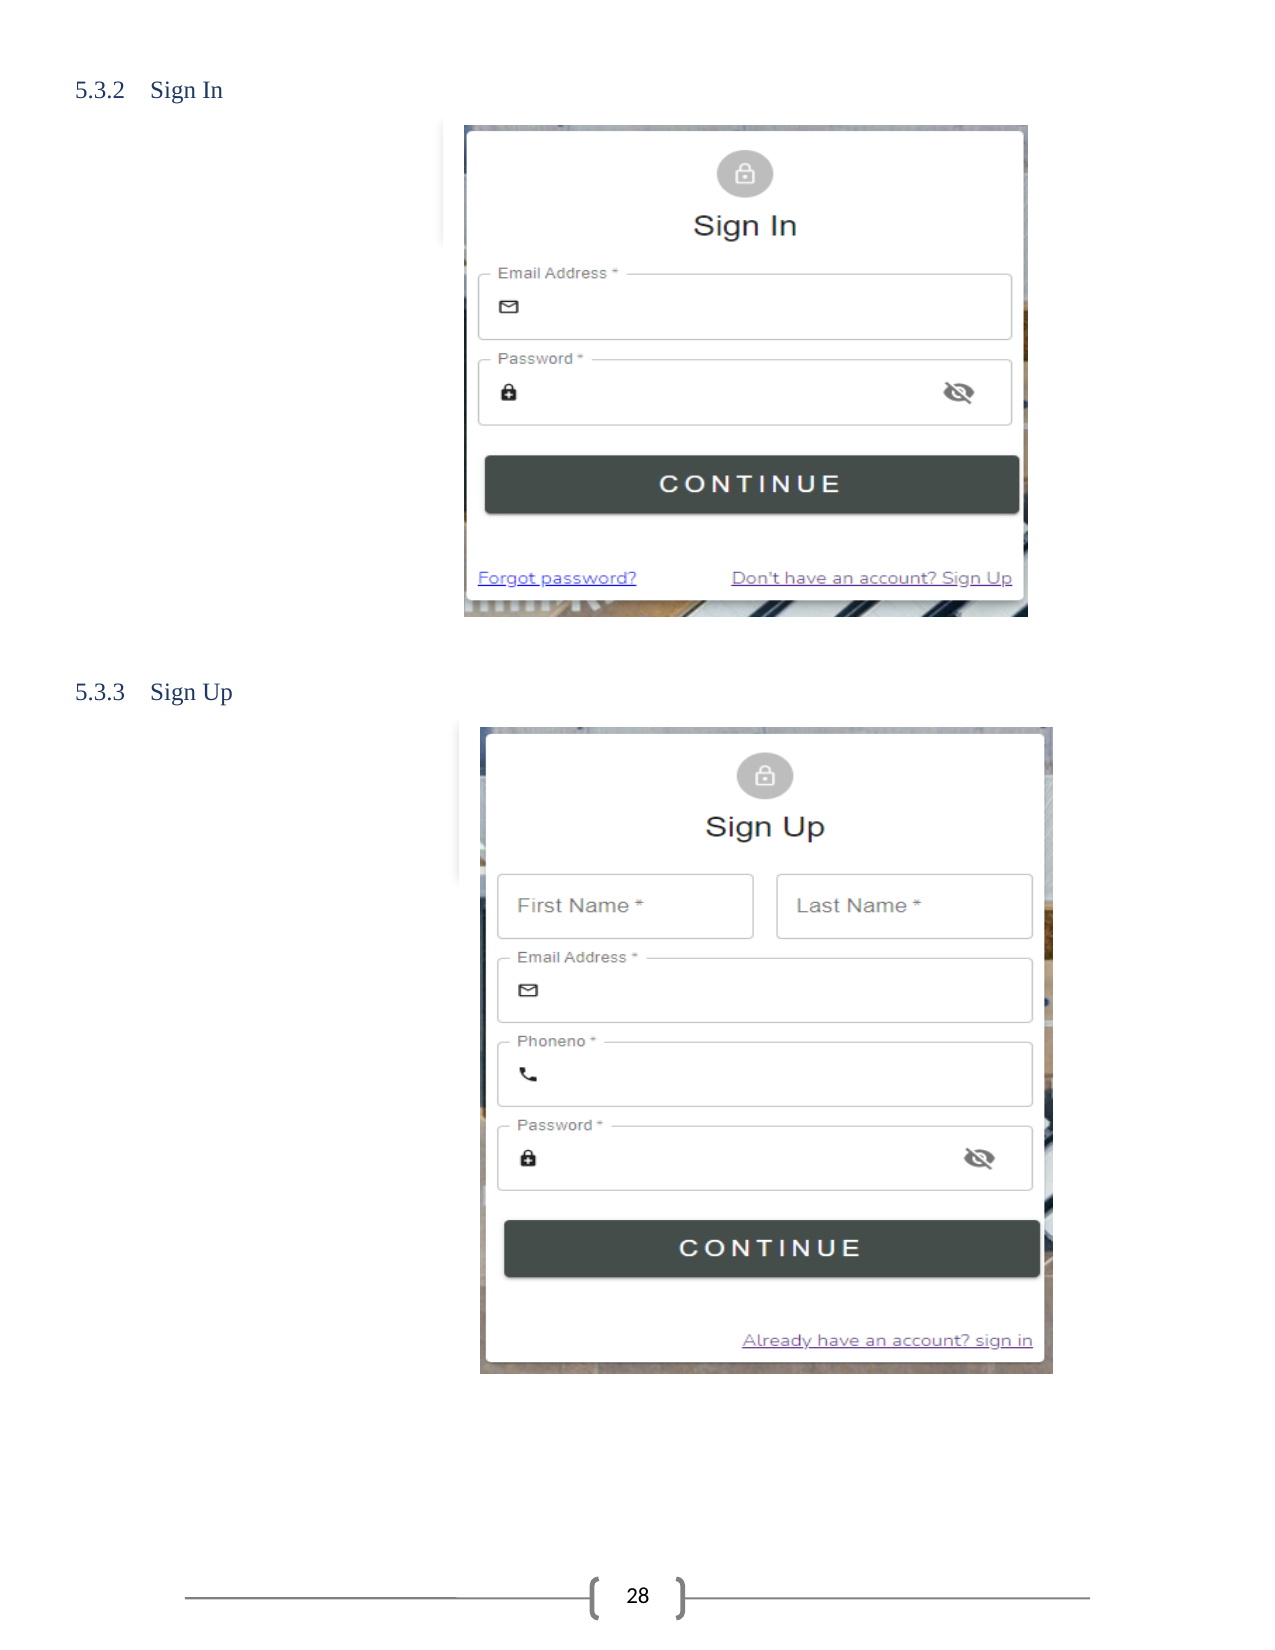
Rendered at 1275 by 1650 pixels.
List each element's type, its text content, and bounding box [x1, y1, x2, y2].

picture [480, 727, 1053, 1374]
subtitle 5.3.3 Sign Up [75, 677, 1200, 706]
picture [464, 125, 1028, 617]
subtitle 5.3.2 Sign In [75, 75, 1200, 104]
